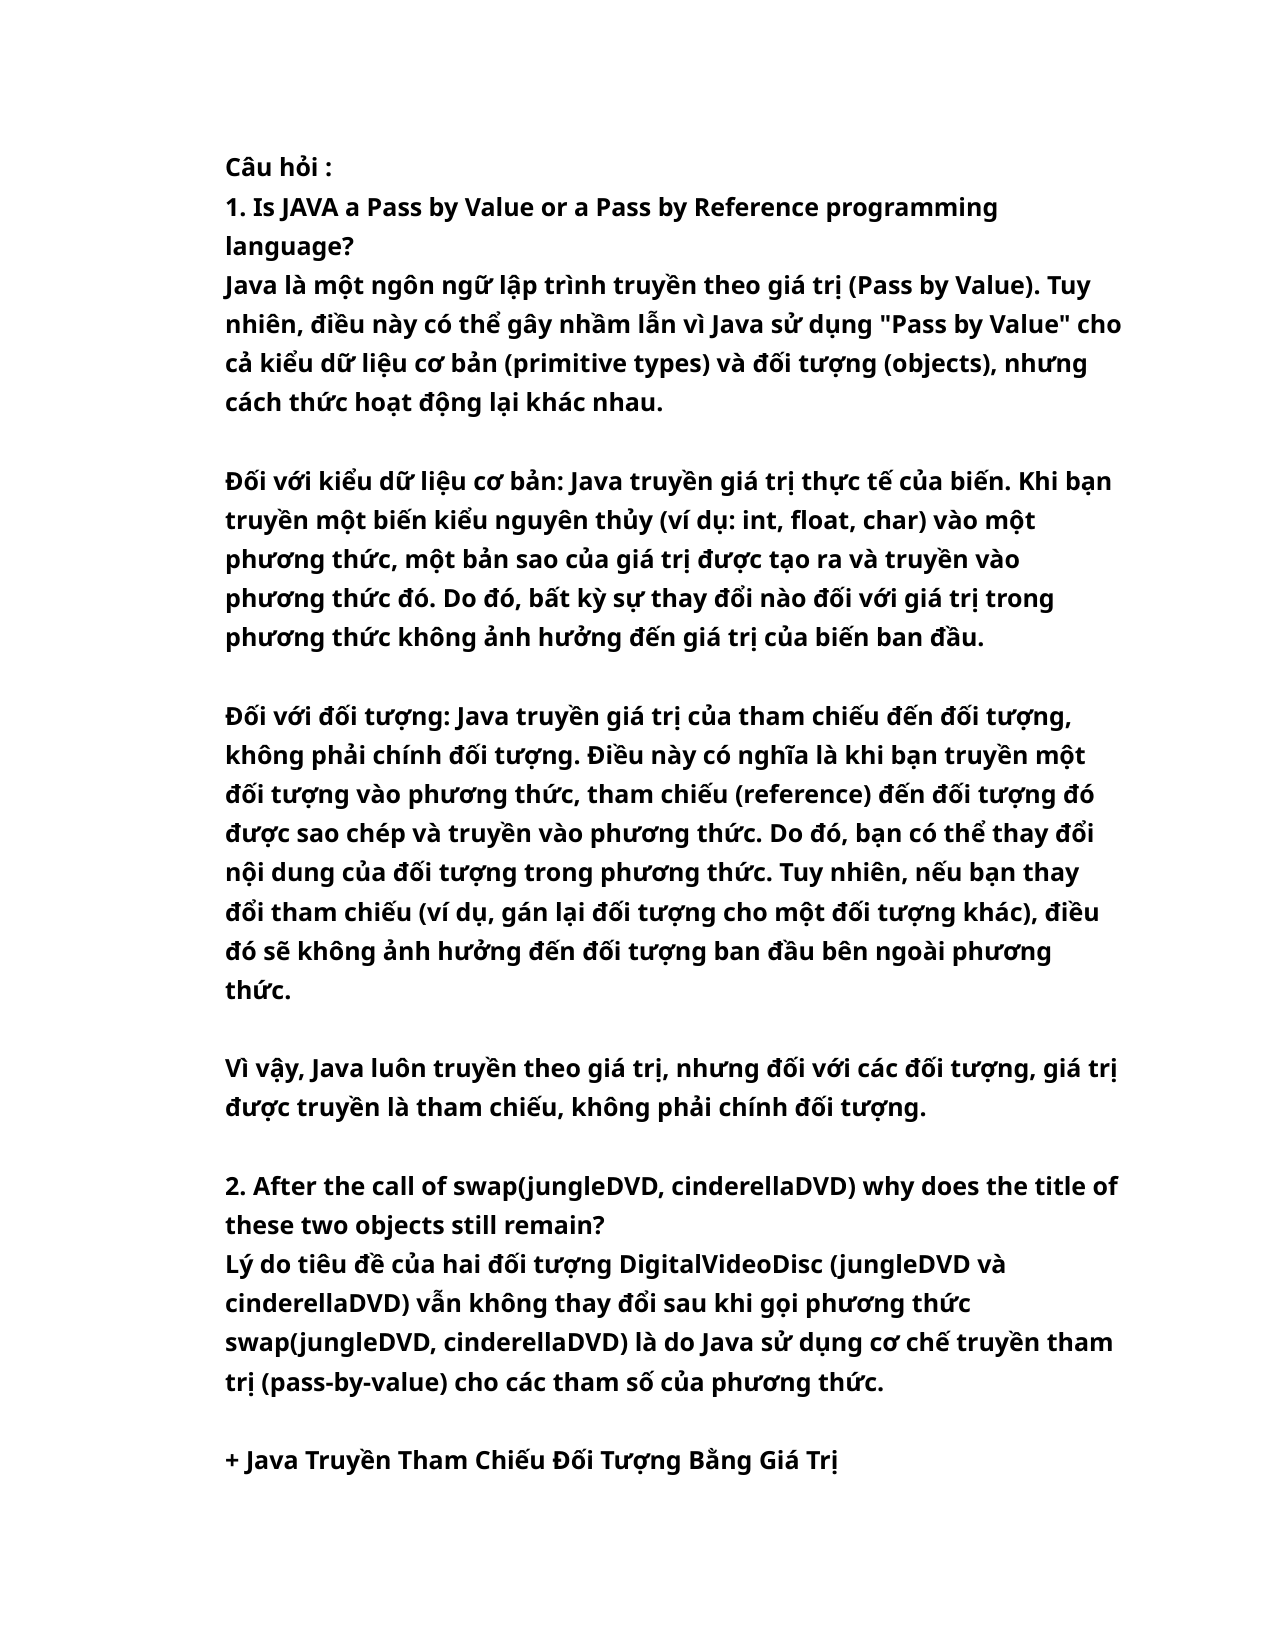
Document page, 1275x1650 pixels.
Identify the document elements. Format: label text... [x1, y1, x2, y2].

list + Java Truyền Tham Chiếu Đối Tượng Bằng Giá Trị [225, 1442, 1125, 1477]
list Câu hỏi : [225, 150, 1125, 184]
list Lý do tiêu đề của hai đối tượng DigitalVideoDisc (jungleDVD và cinderellaDVD) vẫn không thay đổi sau khi gọi phương thức swap(jungleDVD, cinderellaDVD) là do Java sử dụng cơ chế truyền tham trị (pass-by-value) cho các tham số của phương thức. [225, 1247, 1125, 1398]
list Vì vậy, Java luôn truyền theo giá trị, nhưng đối với các đối tượng, giá trị được truyền là tham chiếu, không phải chính đối tượng. [225, 1051, 1125, 1124]
list 2. After the call of swap(jungleDVD, cinderellaDVD) why does the title of these two objects still remain? [225, 1168, 1125, 1242]
list Đối với đối tượng: Java truyền giá trị của tham chiếu đến đối tượng, không phải chính đối tượng. Điều này có nghĩa là khi bạn truyền một đối tượng vào phương thức, tham chiếu (reference) đến đối tượng đó được sao chép và truyền vào phương thức. Do đó, bạn có thể thay đổi nội dung của đối tượng trong phương thức. Tuy nhiên, nếu bạn thay đổi tham chiếu (ví dụ, gán lại đối tượng cho một đối tượng khác), điều đó sẽ không ảnh hưởng đến đối tượng ban đầu bên ngoài phương thức. [225, 698, 1125, 1007]
list Java là một ngôn ngữ lập trình truyền theo giá trị (Pass by Value). Tuy nhiên, điều này có thể gây nhầm lẫn vì Java sử dụng "Pass by Value" cho cả kiểu dữ liệu cơ bản (primitive types) và đối tượng (objects), nhưng cách thức hoạt động lại khác nhau. [225, 267, 1125, 419]
list 1. Is JAVA a Pass by Value or a Pass by Reference programming language? [225, 189, 1125, 262]
